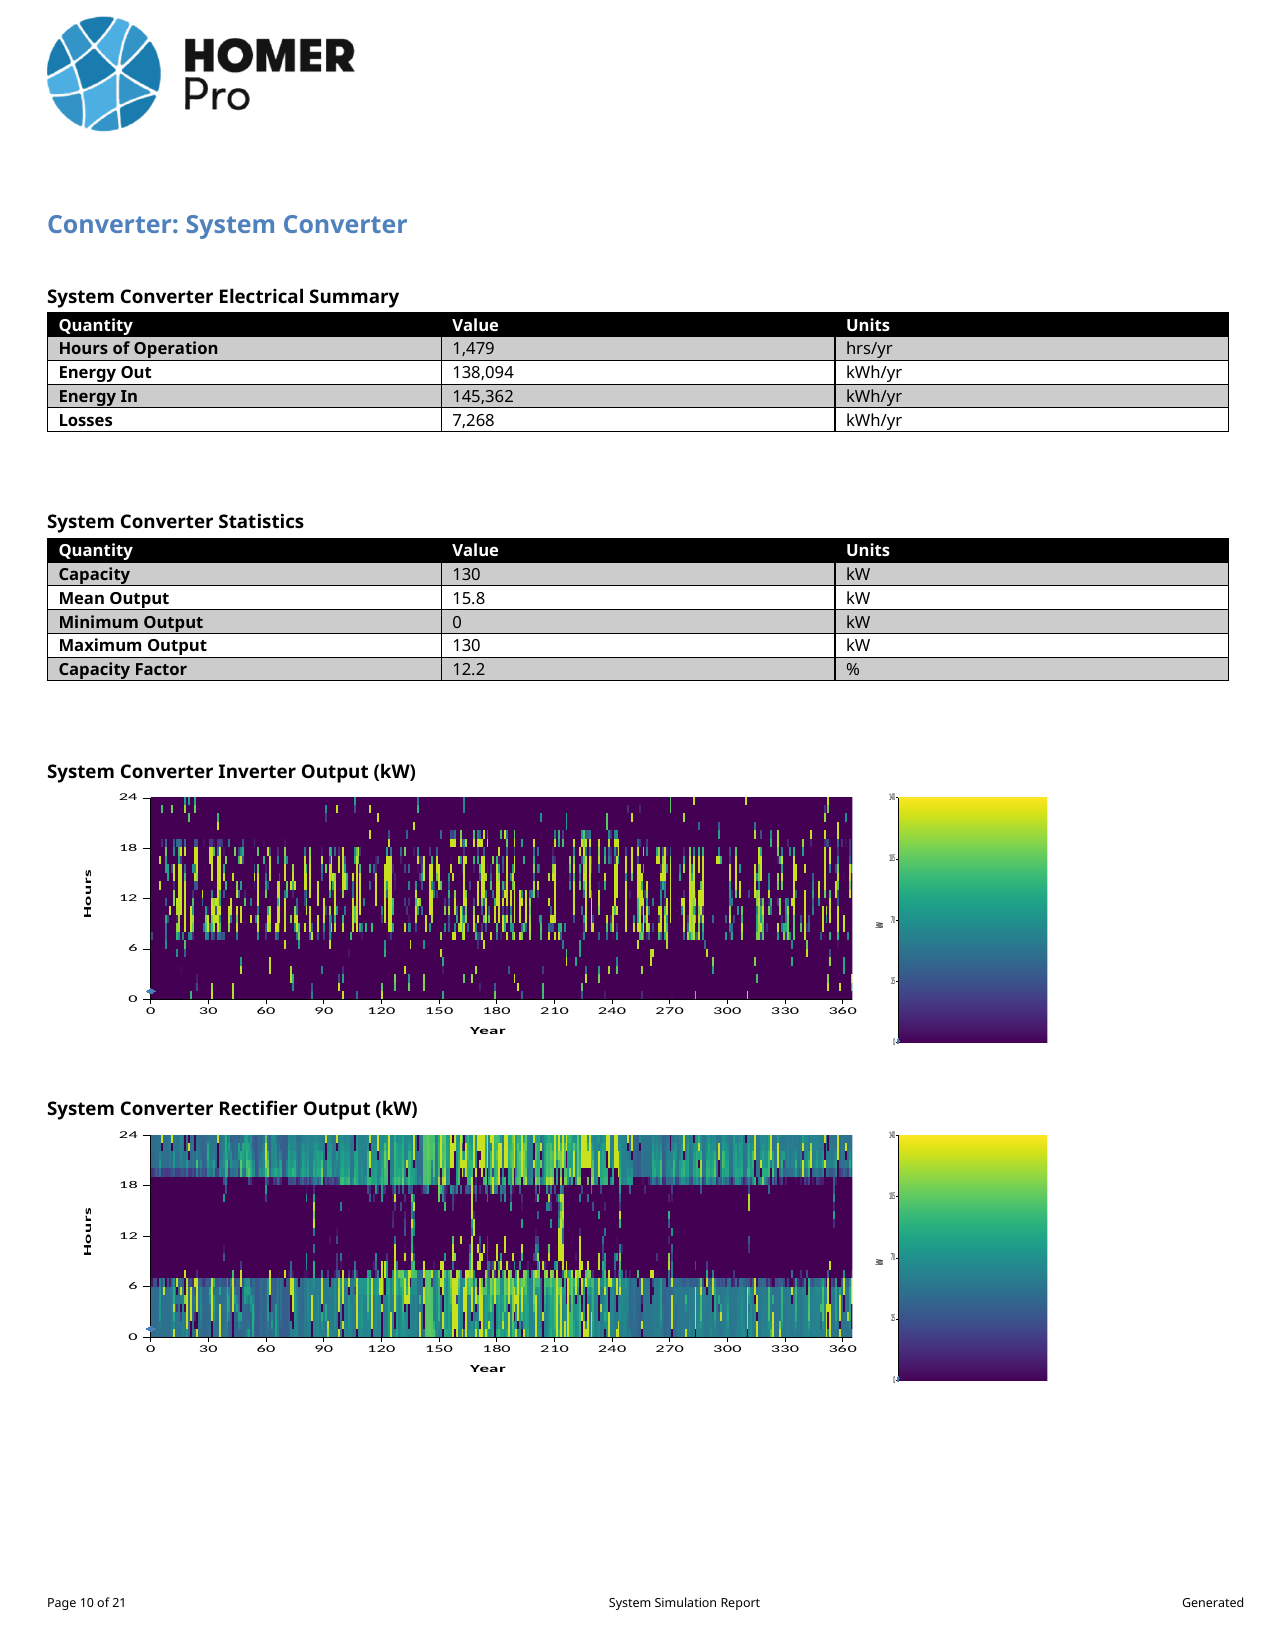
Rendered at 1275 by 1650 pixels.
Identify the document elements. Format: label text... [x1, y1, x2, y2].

table_header Quantity [48, 539, 441, 562]
text System Converter Rectifier Output (kW) [47, 1096, 1228, 1121]
subtitle Converter: System Converter [47, 206, 1228, 240]
table_cell 145,362 [442, 385, 834, 407]
table_header Value [442, 539, 834, 562]
picture [46, 15, 357, 133]
table_cell kWh/yr [836, 385, 1228, 407]
table_cell 138,094 [442, 361, 834, 383]
table_cell Energy In [48, 385, 441, 407]
table_cell kW [836, 586, 1228, 609]
table_header Quantity [48, 313, 441, 336]
table_cell 7,268 [442, 408, 834, 431]
table_cell Losses [48, 408, 441, 431]
text System Converter Inverter Output (kW) [47, 758, 1228, 784]
table_cell Capacity [48, 563, 441, 585]
table_cell hrs/yr [836, 337, 1228, 360]
table_cell Energy Out [48, 361, 441, 383]
table_cell 1,479 [442, 337, 834, 360]
table_cell Minimum Output [48, 610, 441, 633]
table_cell kWh/yr [836, 408, 1228, 431]
table_cell Mean Output [48, 586, 441, 609]
table_cell kWh/yr [836, 361, 1228, 383]
table_cell Hours of Operation [48, 337, 441, 360]
table_cell kW [836, 563, 1228, 585]
text System Converter Statistics [47, 509, 1228, 534]
table_header Units [836, 539, 1228, 562]
table_cell Maximum Output [48, 634, 441, 657]
table_cell kW [836, 610, 1228, 633]
table_header Units [836, 313, 1228, 336]
text System Converter Electrical Summary [47, 283, 1228, 308]
table_cell 0 [442, 610, 834, 633]
table_cell kW [836, 634, 1228, 657]
table_cell Capacity Factor [48, 658, 441, 680]
table_cell 12.2 [442, 658, 834, 680]
table_cell 130 [442, 634, 834, 657]
table_cell 15.8 [442, 586, 834, 609]
table_header Value [442, 313, 834, 336]
table_cell 130 [442, 563, 834, 585]
table_cell % [836, 658, 1228, 680]
